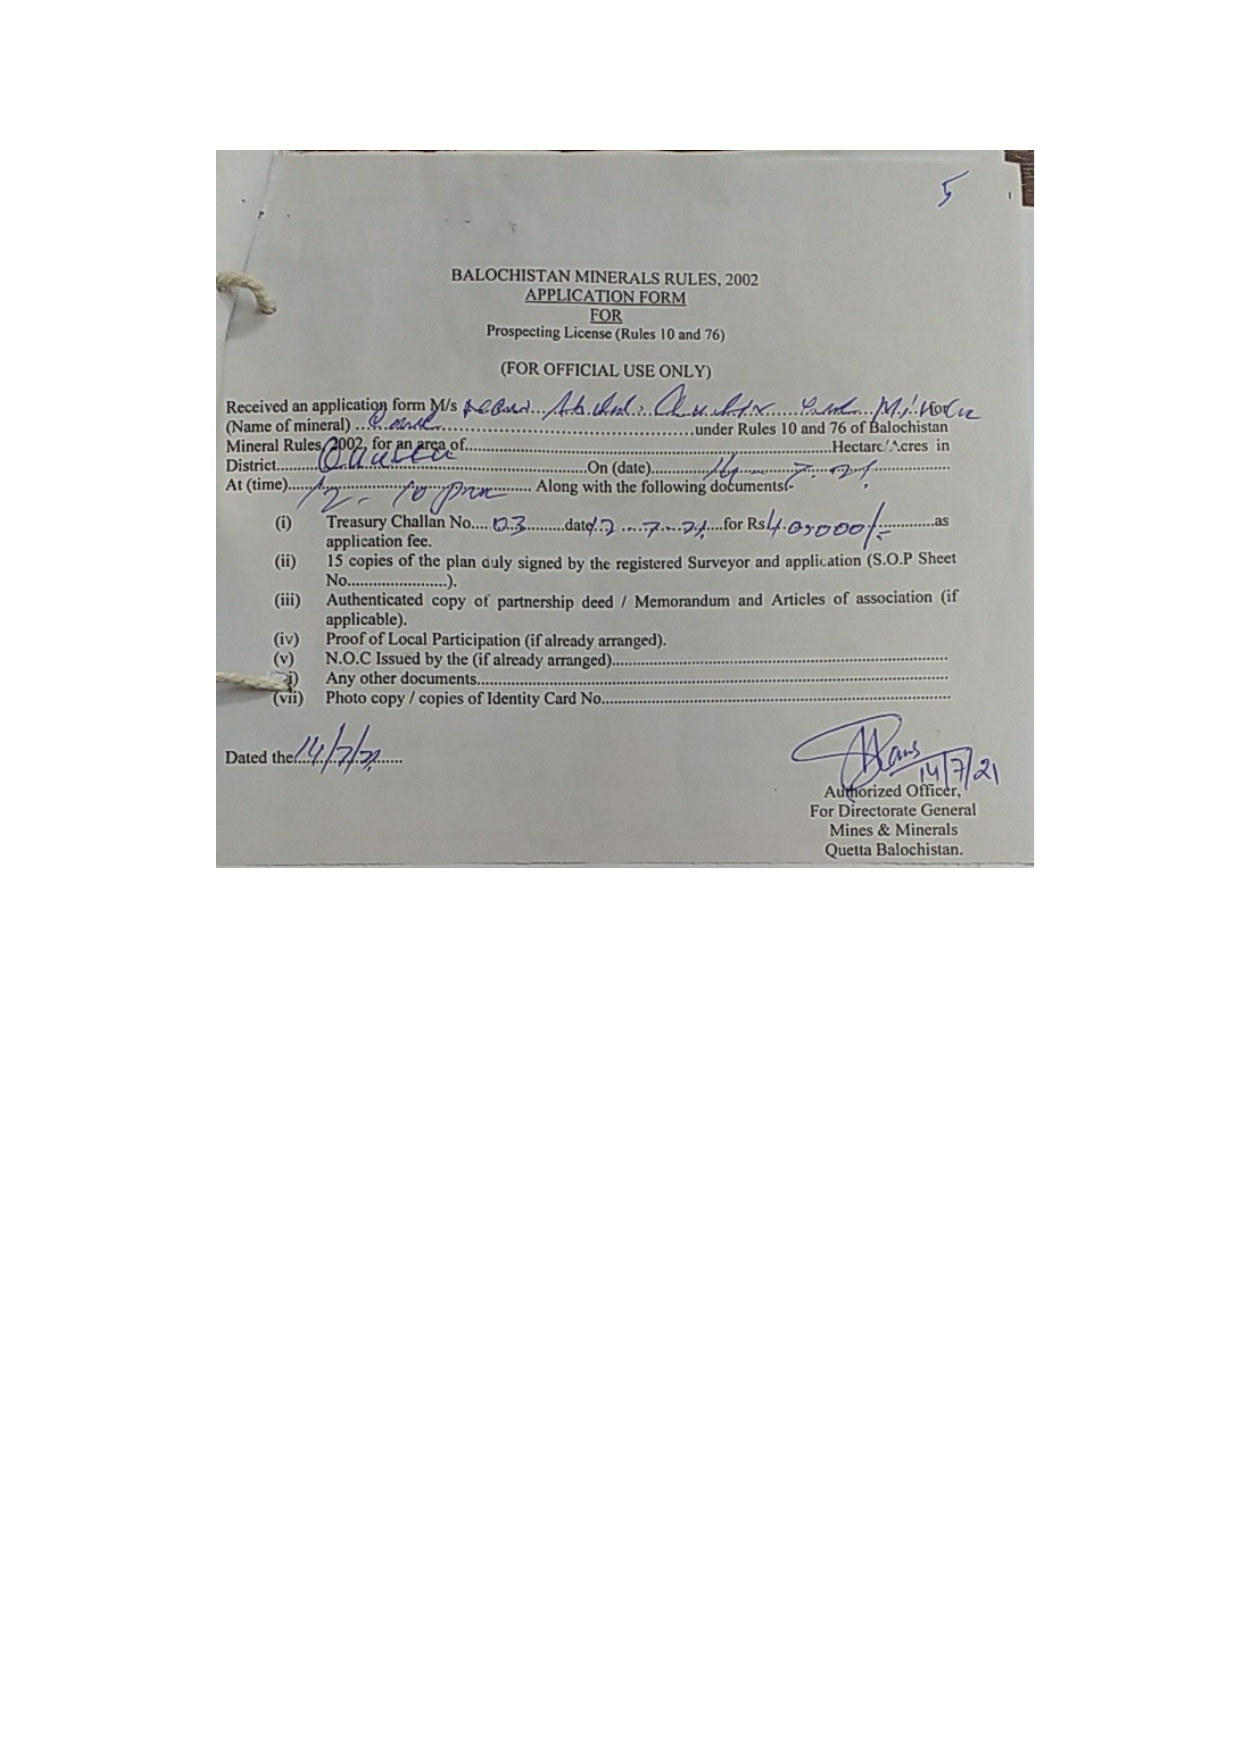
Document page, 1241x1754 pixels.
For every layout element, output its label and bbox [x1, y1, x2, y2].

picture [216, 150, 1035, 868]
